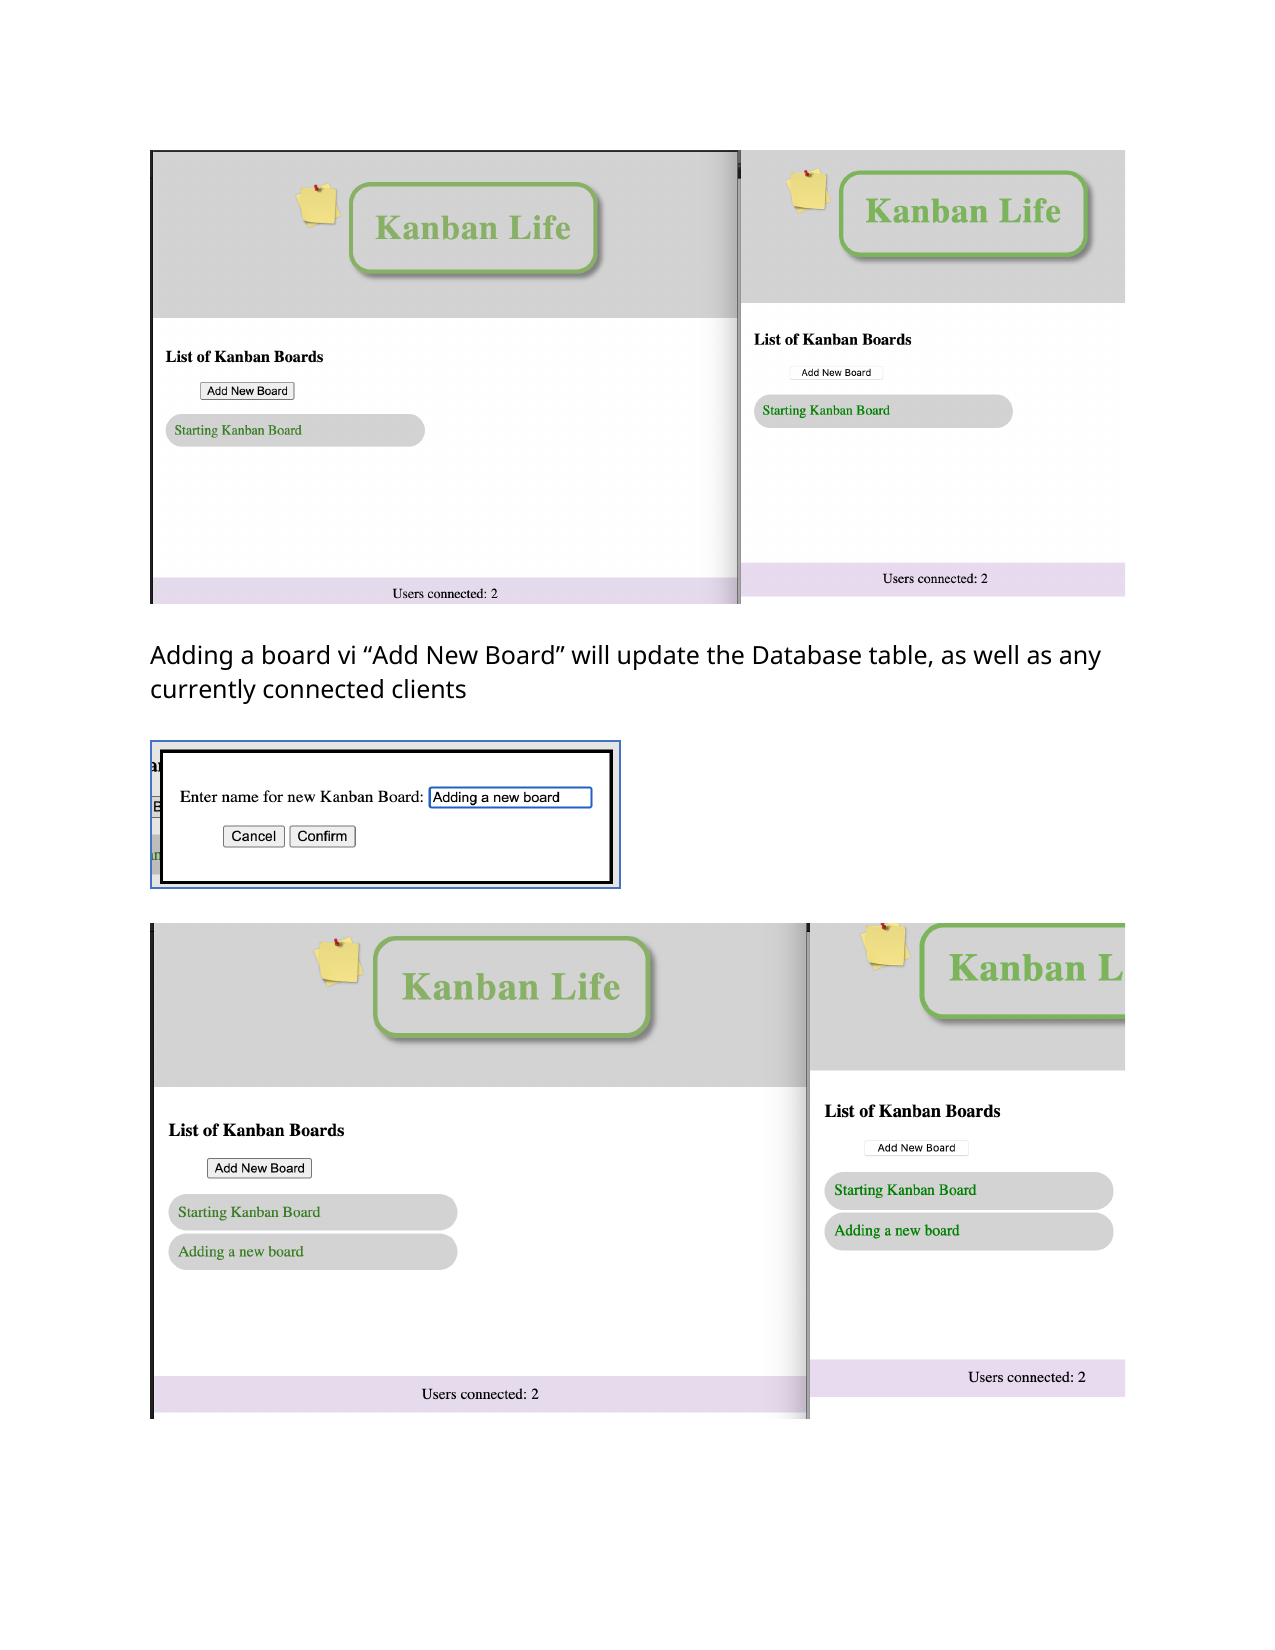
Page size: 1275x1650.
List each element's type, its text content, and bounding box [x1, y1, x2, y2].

text Adding a board vi “Add New Board” will update the Database table, as well as any currently connected clients [150, 638, 1125, 706]
picture [150, 150, 1125, 604]
picture [152, 742, 619, 887]
picture [150, 923, 1125, 1419]
